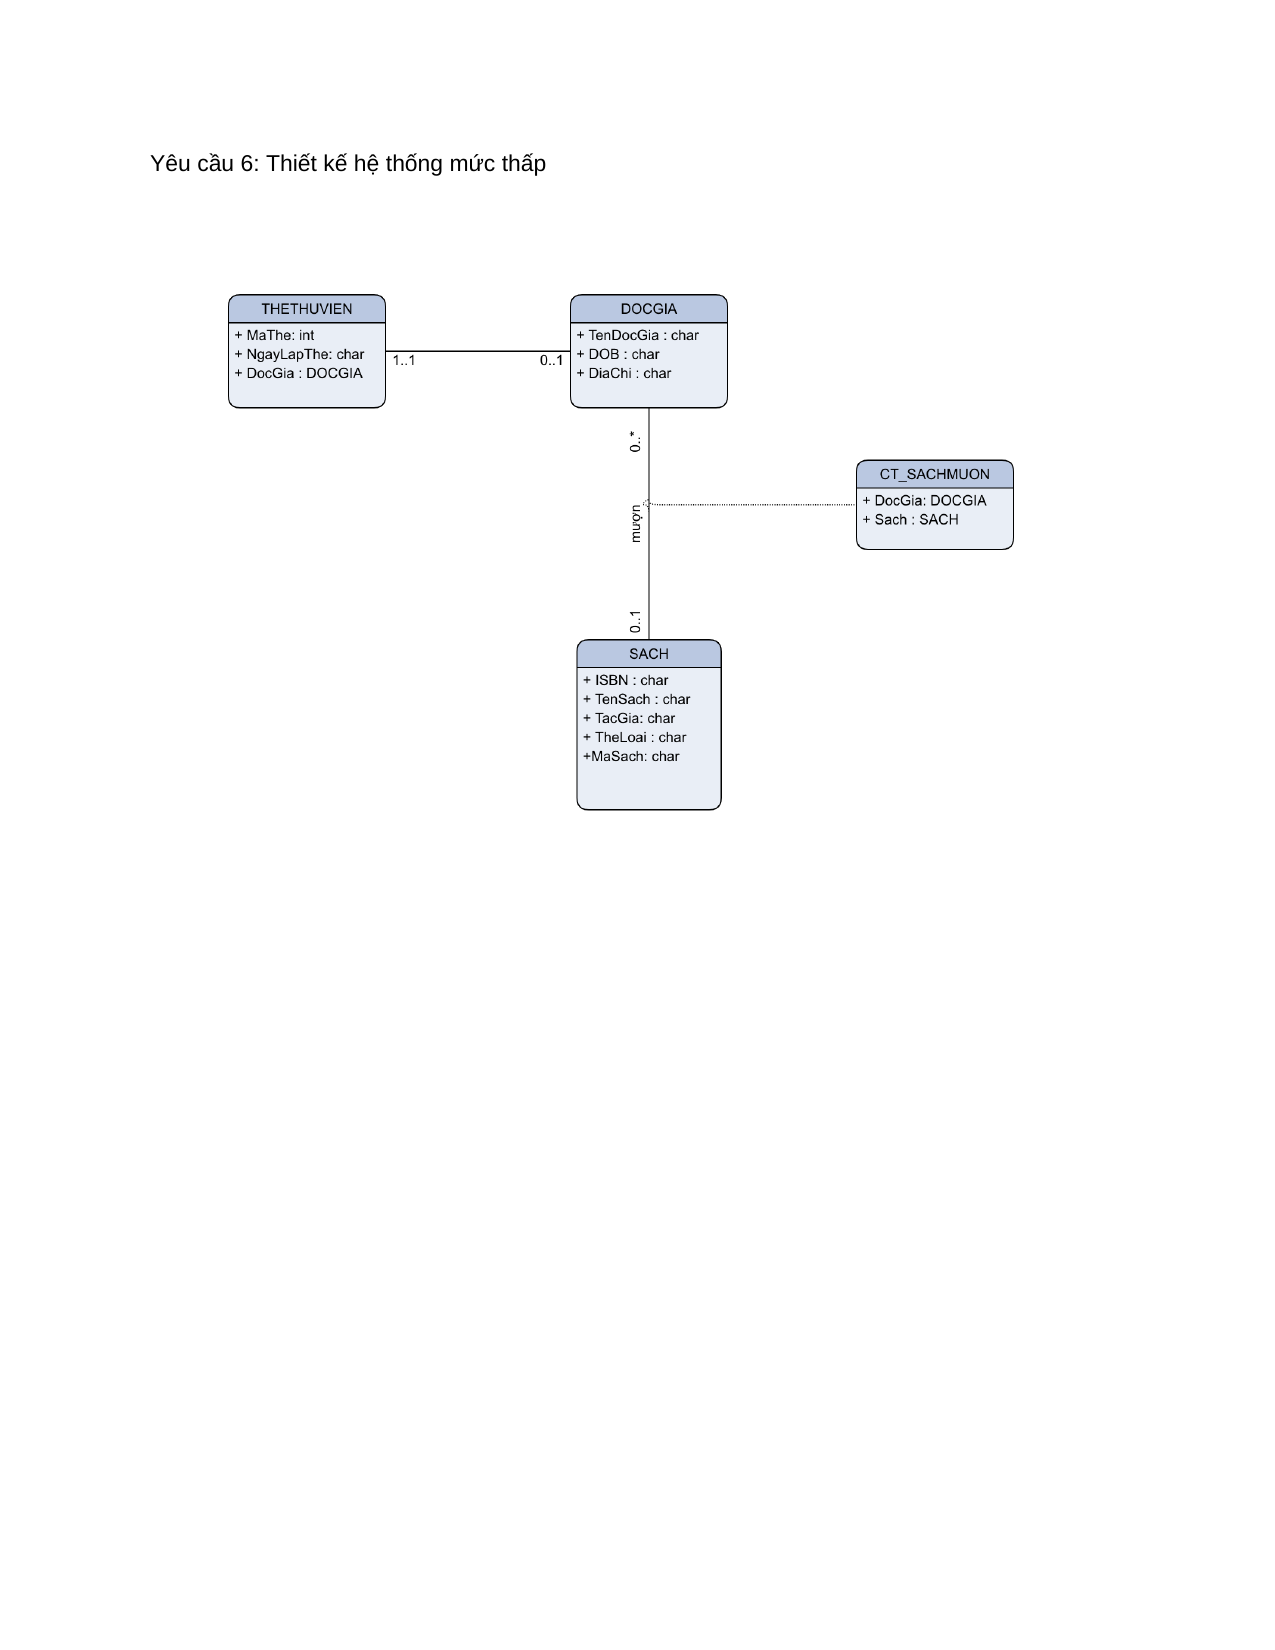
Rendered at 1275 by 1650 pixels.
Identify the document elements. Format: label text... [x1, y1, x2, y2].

picture [150, 210, 1125, 850]
text Yêu cầu 6: Thiết kế hệ thống mức thấp [150, 150, 1125, 176]
